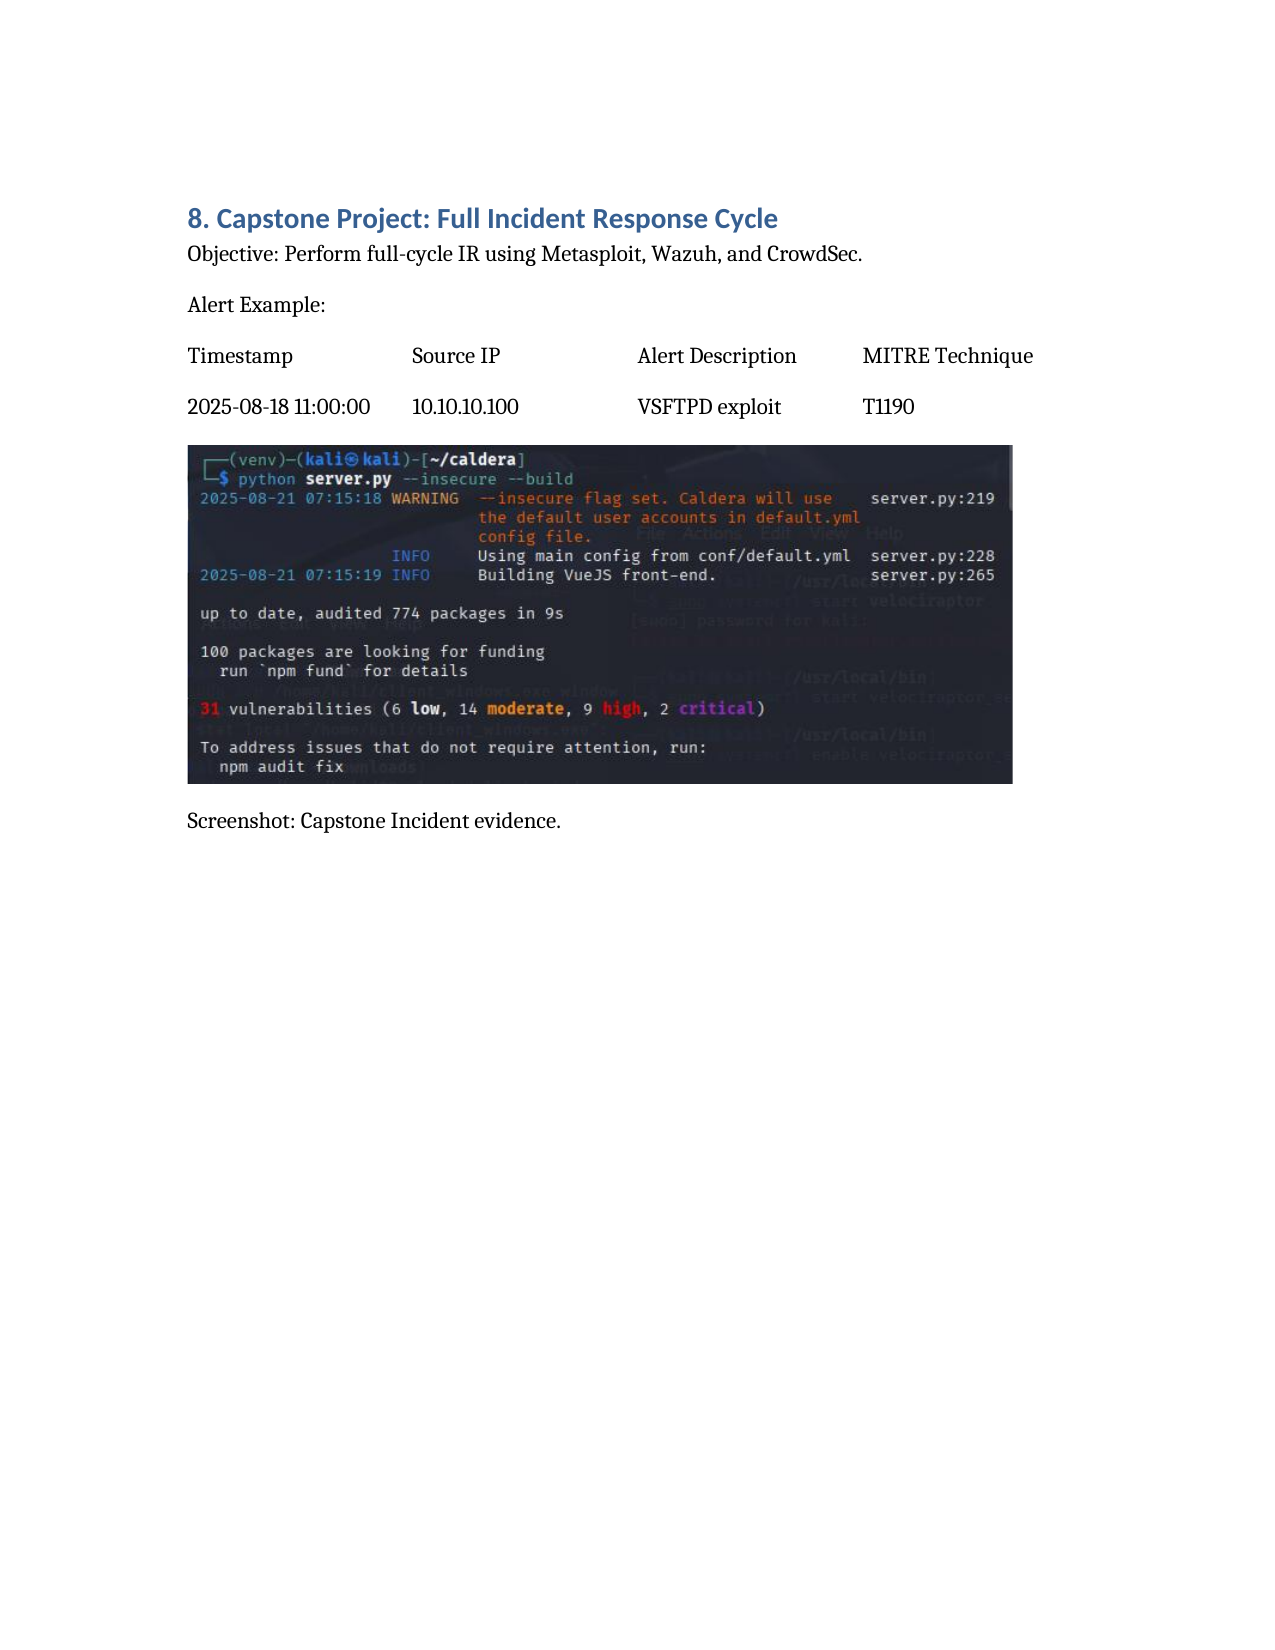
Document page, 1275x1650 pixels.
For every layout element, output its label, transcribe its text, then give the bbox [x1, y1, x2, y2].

table_cell VSFTPD exploit [626, 394, 851, 445]
table_header Source IP [401, 343, 626, 394]
table_cell 2025-08-18 11:00:00 [176, 394, 401, 445]
table_cell T1190 [851, 394, 1076, 445]
text Screenshot: Capstone Incident evidence. [187, 808, 1087, 834]
table_header MITRE Technique [851, 343, 1076, 394]
table_cell 10.10.10.100 [401, 394, 626, 445]
subtitle 8. Capstone Project: Full Incident Response Cycle [187, 200, 1087, 236]
picture [187, 445, 1013, 784]
table_header Alert Description [626, 343, 851, 394]
text Alert Example: [187, 292, 1087, 318]
table_header Timestamp [176, 343, 401, 394]
text Objective: Perform full-cycle IR using Metasploit, Wazuh, and CrowdSec. [187, 241, 1087, 267]
